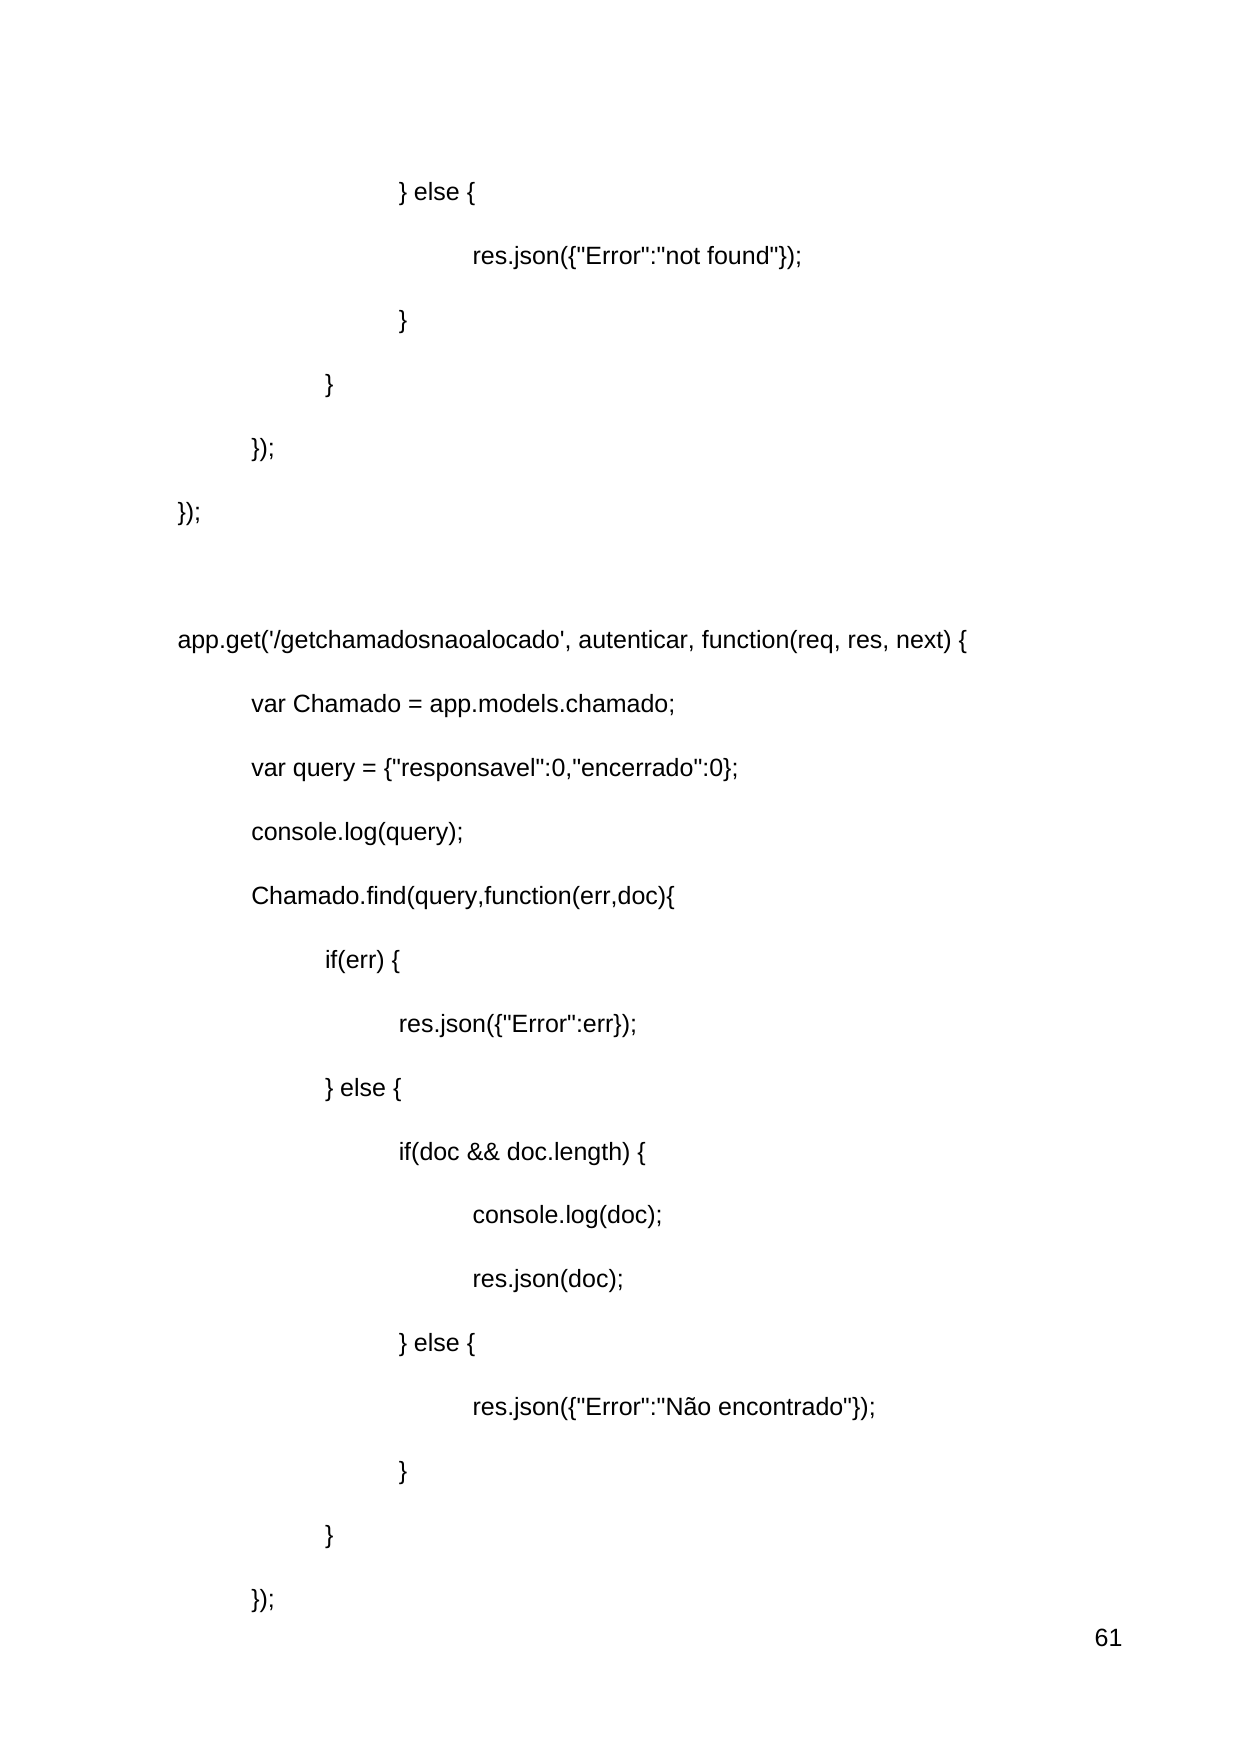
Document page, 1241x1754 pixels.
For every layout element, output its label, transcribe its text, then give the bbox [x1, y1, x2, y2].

text }); [177, 1584, 1122, 1613]
text res.json({"Error":"Não encontrado"}); [177, 1392, 1122, 1421]
text var query = {"responsavel":0,"encerrado":0}; [177, 753, 1122, 782]
text } [177, 1520, 1122, 1549]
text res.json({"Error":err}); [177, 1009, 1122, 1037]
text } [177, 1456, 1122, 1485]
text }); [177, 497, 1122, 526]
text } else { [177, 1328, 1122, 1357]
text res.json(doc); [177, 1264, 1122, 1293]
text console.log(doc); [177, 1201, 1122, 1229]
text if(doc && doc.length) { [177, 1137, 1122, 1165]
text var Chamado = app.models.chamado; [177, 689, 1122, 718]
text console.log(query); [177, 817, 1122, 846]
text } [177, 305, 1122, 334]
text if(err) { [177, 945, 1122, 973]
text Chamado.find(query,function(err,doc){ [177, 881, 1122, 909]
text res.json({"Error":"not found"}); [177, 241, 1122, 270]
text } [177, 369, 1122, 398]
text } else { [177, 1073, 1122, 1101]
text } else { [177, 177, 1122, 206]
text }); [177, 433, 1122, 462]
text app.get('/getchamadosnaoalocado', autenticar, function(req, res, next) { [177, 625, 1122, 654]
